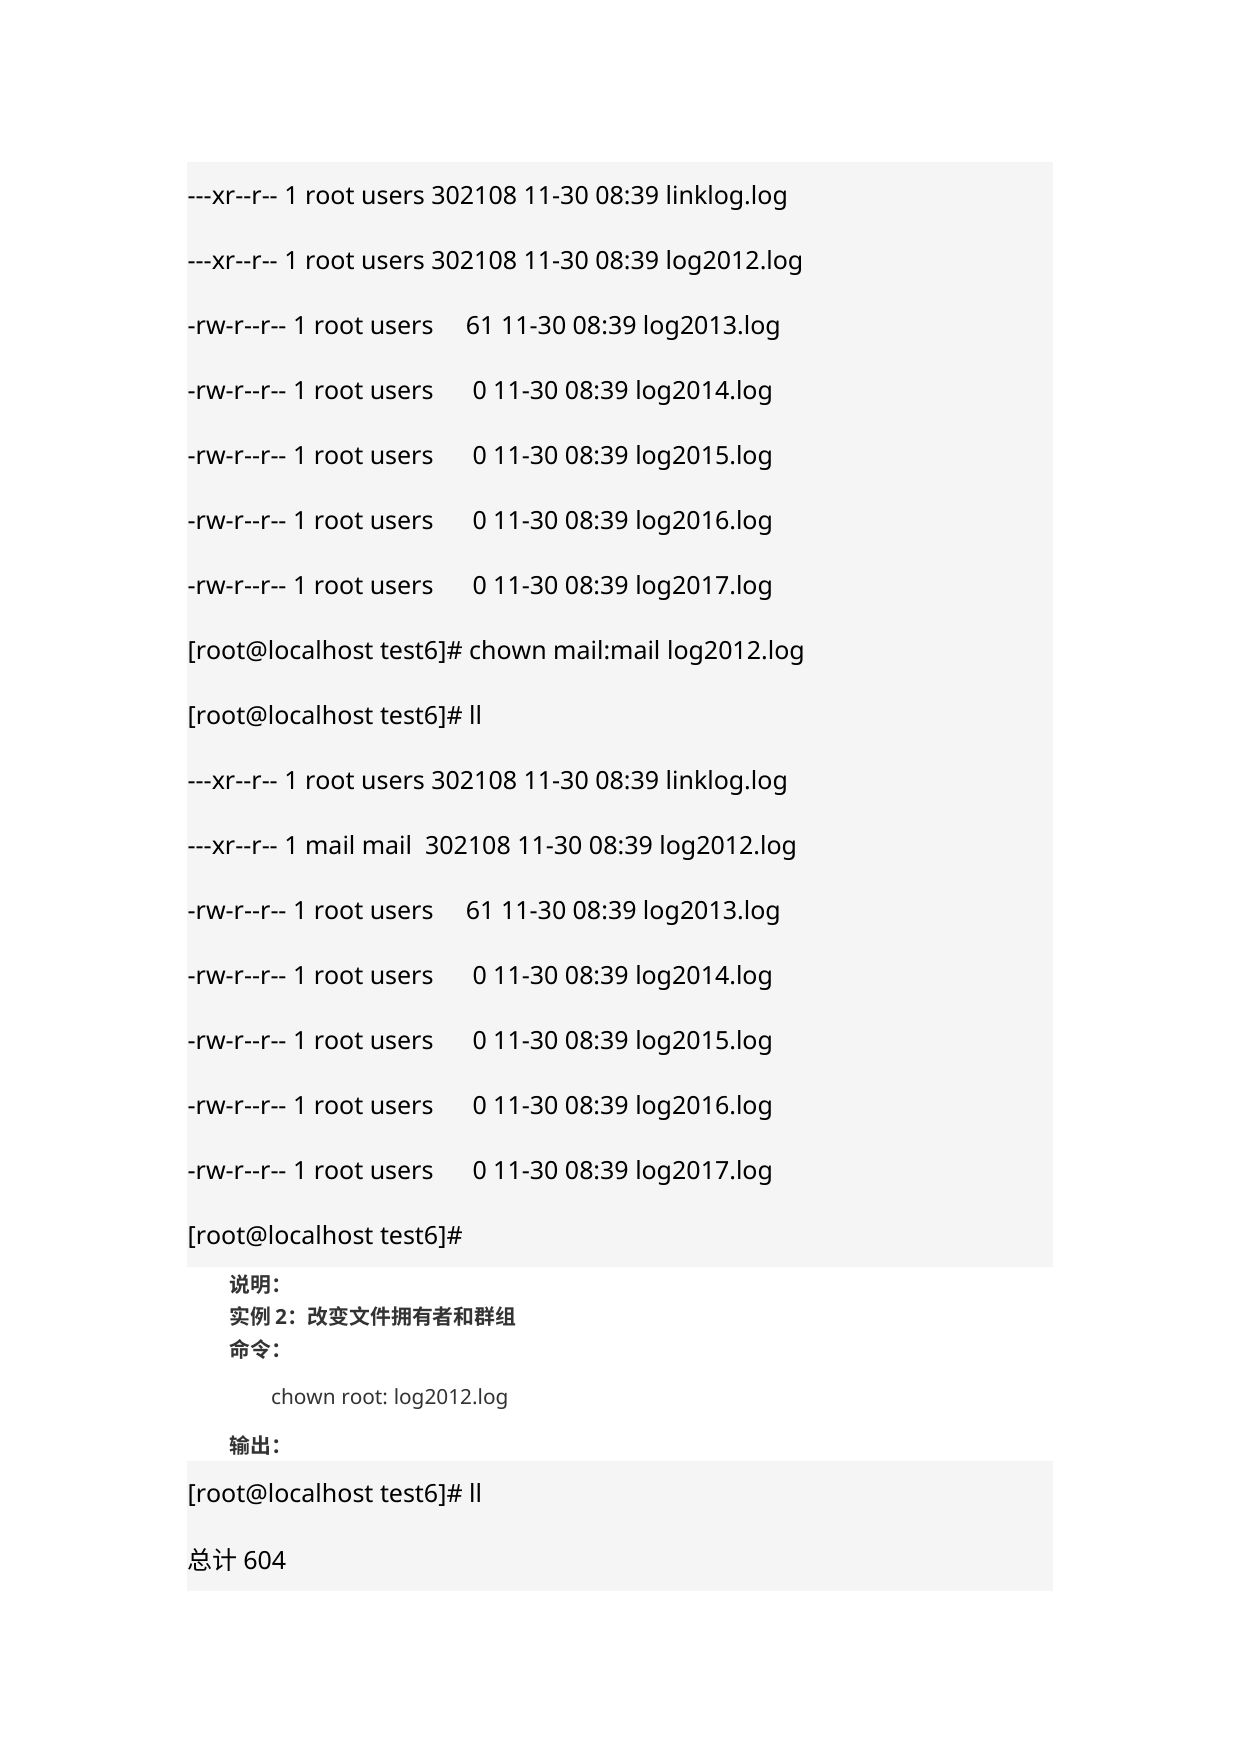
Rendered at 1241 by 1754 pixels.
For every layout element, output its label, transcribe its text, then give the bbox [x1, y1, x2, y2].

text 总计 604 [187, 1526, 1053, 1591]
text [root@localhost test6]# ll [187, 682, 1053, 747]
text -rw-r--r-- 1 root users 0 11-30 08:39 log2017.log [187, 1137, 1053, 1202]
text -rw-r--r-- 1 root users 0 11-30 08:39 log2016.log [187, 1072, 1053, 1137]
text -rw-r--r-- 1 root users 0 11-30 08:39 log2015.log [187, 422, 1053, 487]
text -rw-r--r-- 1 root users 0 11-30 08:39 log2016.log [187, 487, 1053, 552]
text -rw-r--r-- 1 root users 0 11-30 08:39 log2017.log [187, 552, 1053, 617]
text 命令： [187, 1332, 1053, 1364]
text ---xr--r-- 1 root users 302108 11-30 08:39 linklog.log [187, 162, 1053, 227]
text ---xr--r-- 1 mail mail 302108 11-30 08:39 log2012.log [187, 812, 1053, 877]
text [root@localhost test6]# ll [187, 1461, 1053, 1526]
text ---xr--r-- 1 root users 302108 11-30 08:39 log2012.log [187, 227, 1053, 292]
text -rw-r--r-- 1 root users 0 11-30 08:39 log2015.log [187, 1007, 1053, 1072]
text [root@localhost test6]# chown mail:mail log2012.log [187, 617, 1053, 682]
text 说明： [187, 1267, 1053, 1299]
text chown root: log2012.log [187, 1380, 1053, 1413]
text -rw-r--r-- 1 root users 61 11-30 08:39 log2013.log [187, 292, 1053, 357]
text 输出： [187, 1428, 1053, 1461]
text -rw-r--r-- 1 root users 0 11-30 08:39 log2014.log [187, 942, 1053, 1007]
text ---xr--r-- 1 root users 302108 11-30 08:39 linklog.log [187, 747, 1053, 812]
text -rw-r--r-- 1 root users 0 11-30 08:39 log2014.log [187, 357, 1053, 422]
text [root@localhost test6]# [187, 1202, 1053, 1267]
text -rw-r--r-- 1 root users 61 11-30 08:39 log2013.log [187, 877, 1053, 942]
text 实例2：改变文件拥有者和群组 [187, 1299, 1053, 1332]
